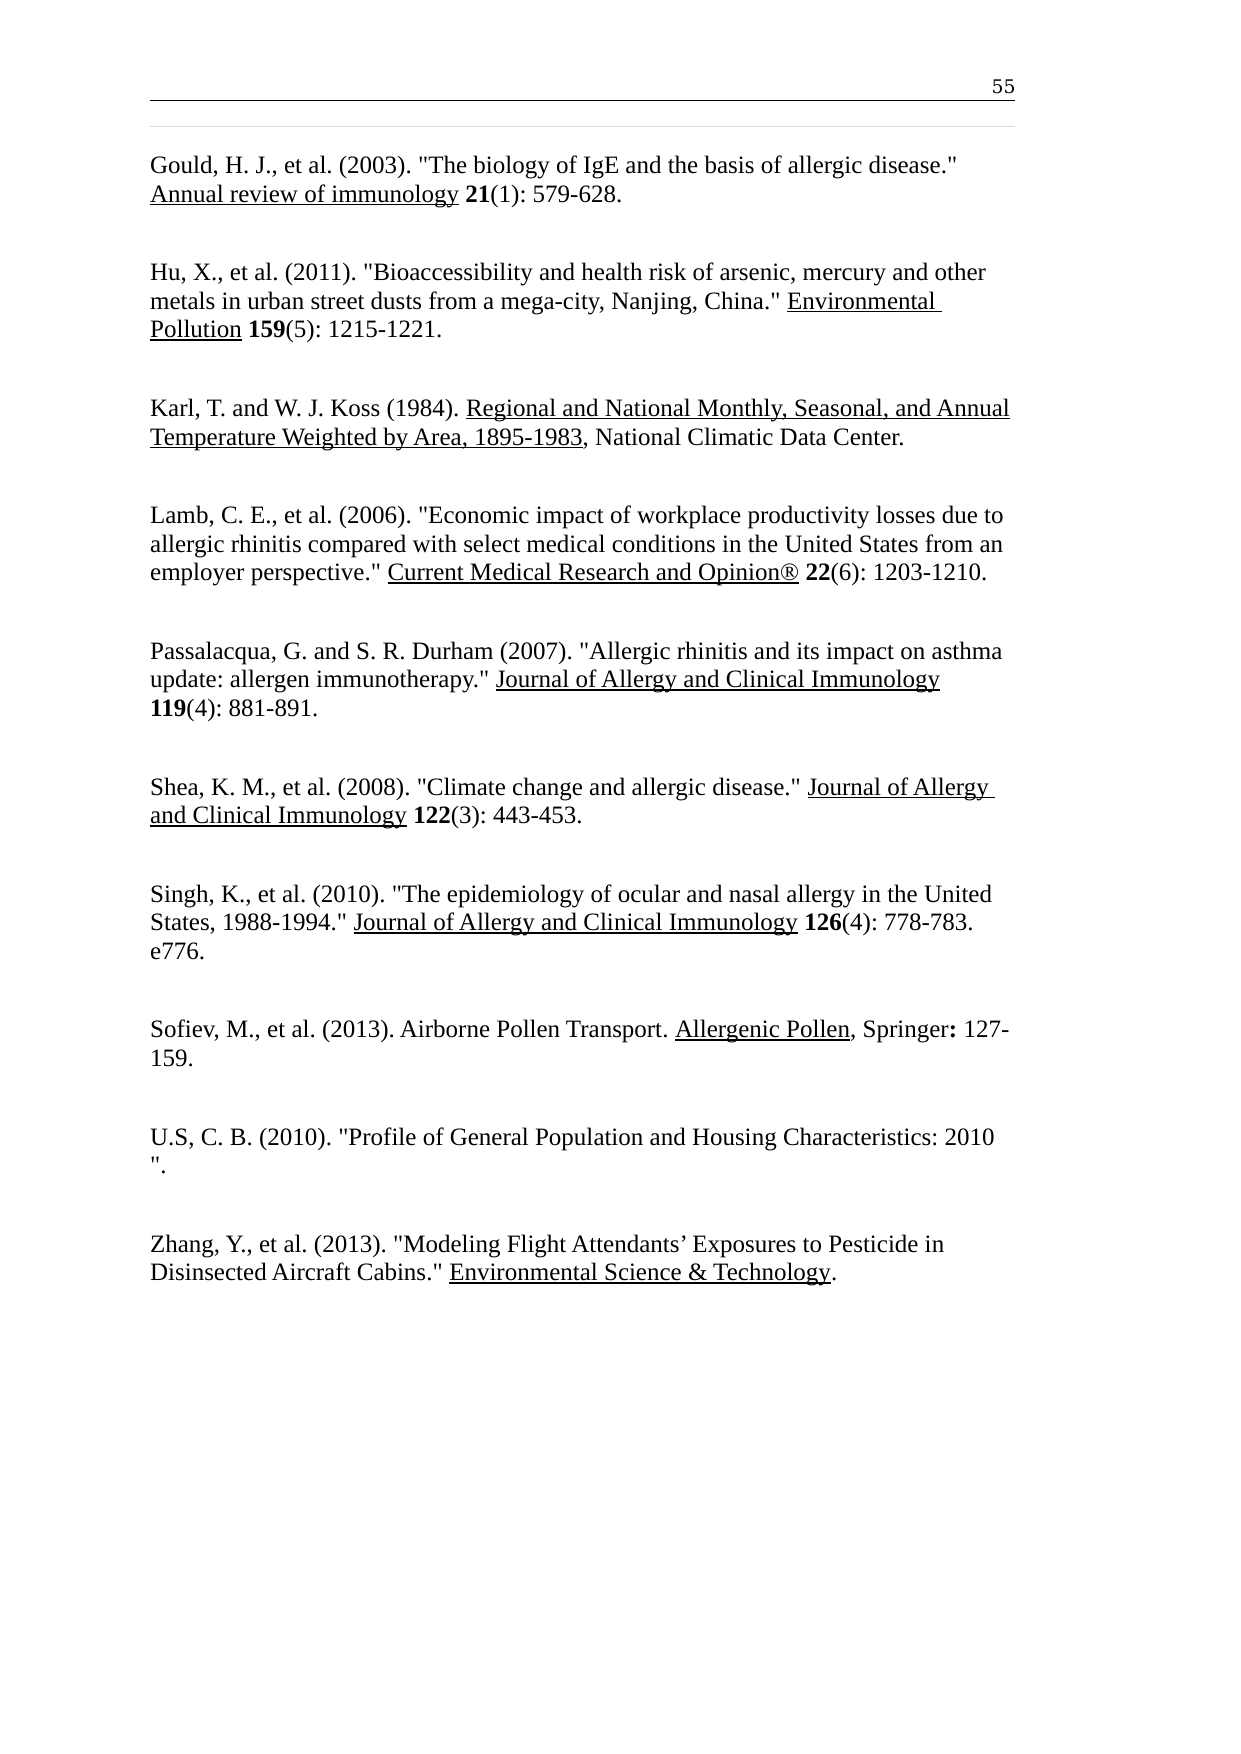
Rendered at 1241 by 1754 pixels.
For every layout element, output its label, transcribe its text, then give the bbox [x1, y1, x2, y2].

text Zhang, Y., et al. (2013). "Modeling Flight Attendants’ Exposures to Pesticide in Disinsected Aircraft Cabins." Environmental Science & Technology. [150, 1229, 1015, 1286]
text U.S, C. B. (2010). "Profile of General Population and Housing Characteristics: 2010 ". [150, 1122, 1015, 1179]
text Shea, K. M., et al. (2008). "Climate change and allergic disease." Journal of Allergy and Clinical Immunology 122(3): 443-453. [150, 772, 1015, 829]
text Gould, H. J., et al. (2003). "The biology of IgE and the basis of allergic disease." Annual review of immunology 21(1): 579-628. [150, 150, 1015, 207]
text Hu, X., et al. (2011). "Bioaccessibility and health risk of arsenic, mercury and other metals in urban street dusts from a mega-city, Nanjing, China." Environmental Pollution 159(5): 1215-1221. [150, 257, 1015, 343]
text Karl, T. and W. J. Koss (1984). Regional and National Monthly, Seasonal, and Annual Temperature Weighted by Area, 1895-1983, National Climatic Data Center. [150, 393, 1015, 450]
text Singh, K., et al. (2010). "The epidemiology of ocular and nasal allergy in the United States, 1988-1994." Journal of Allergy and Clinical Immunology 126(4): 778-783. e776. [150, 879, 1015, 965]
text Passalacqua, G. and S. R. Durham (2007). "Allergic rhinitis and its impact on asthma update: allergen immunotherapy." Journal of Allergy and Clinical Immunology 119(4): 881-891. [150, 636, 1015, 722]
text Sofiev, M., et al. (2013). Airborne Pollen Transport. Allergenic Pollen, Springer: 127-159. [150, 1014, 1015, 1072]
text Lamb, C. E., et al. (2006). "Economic impact of workplace productivity losses due to allergic rhinitis compared with select medical conditions in the United States from an employer perspective." Current Medical Research and Opinion® 22(6): 1203-1210. [150, 500, 1015, 586]
